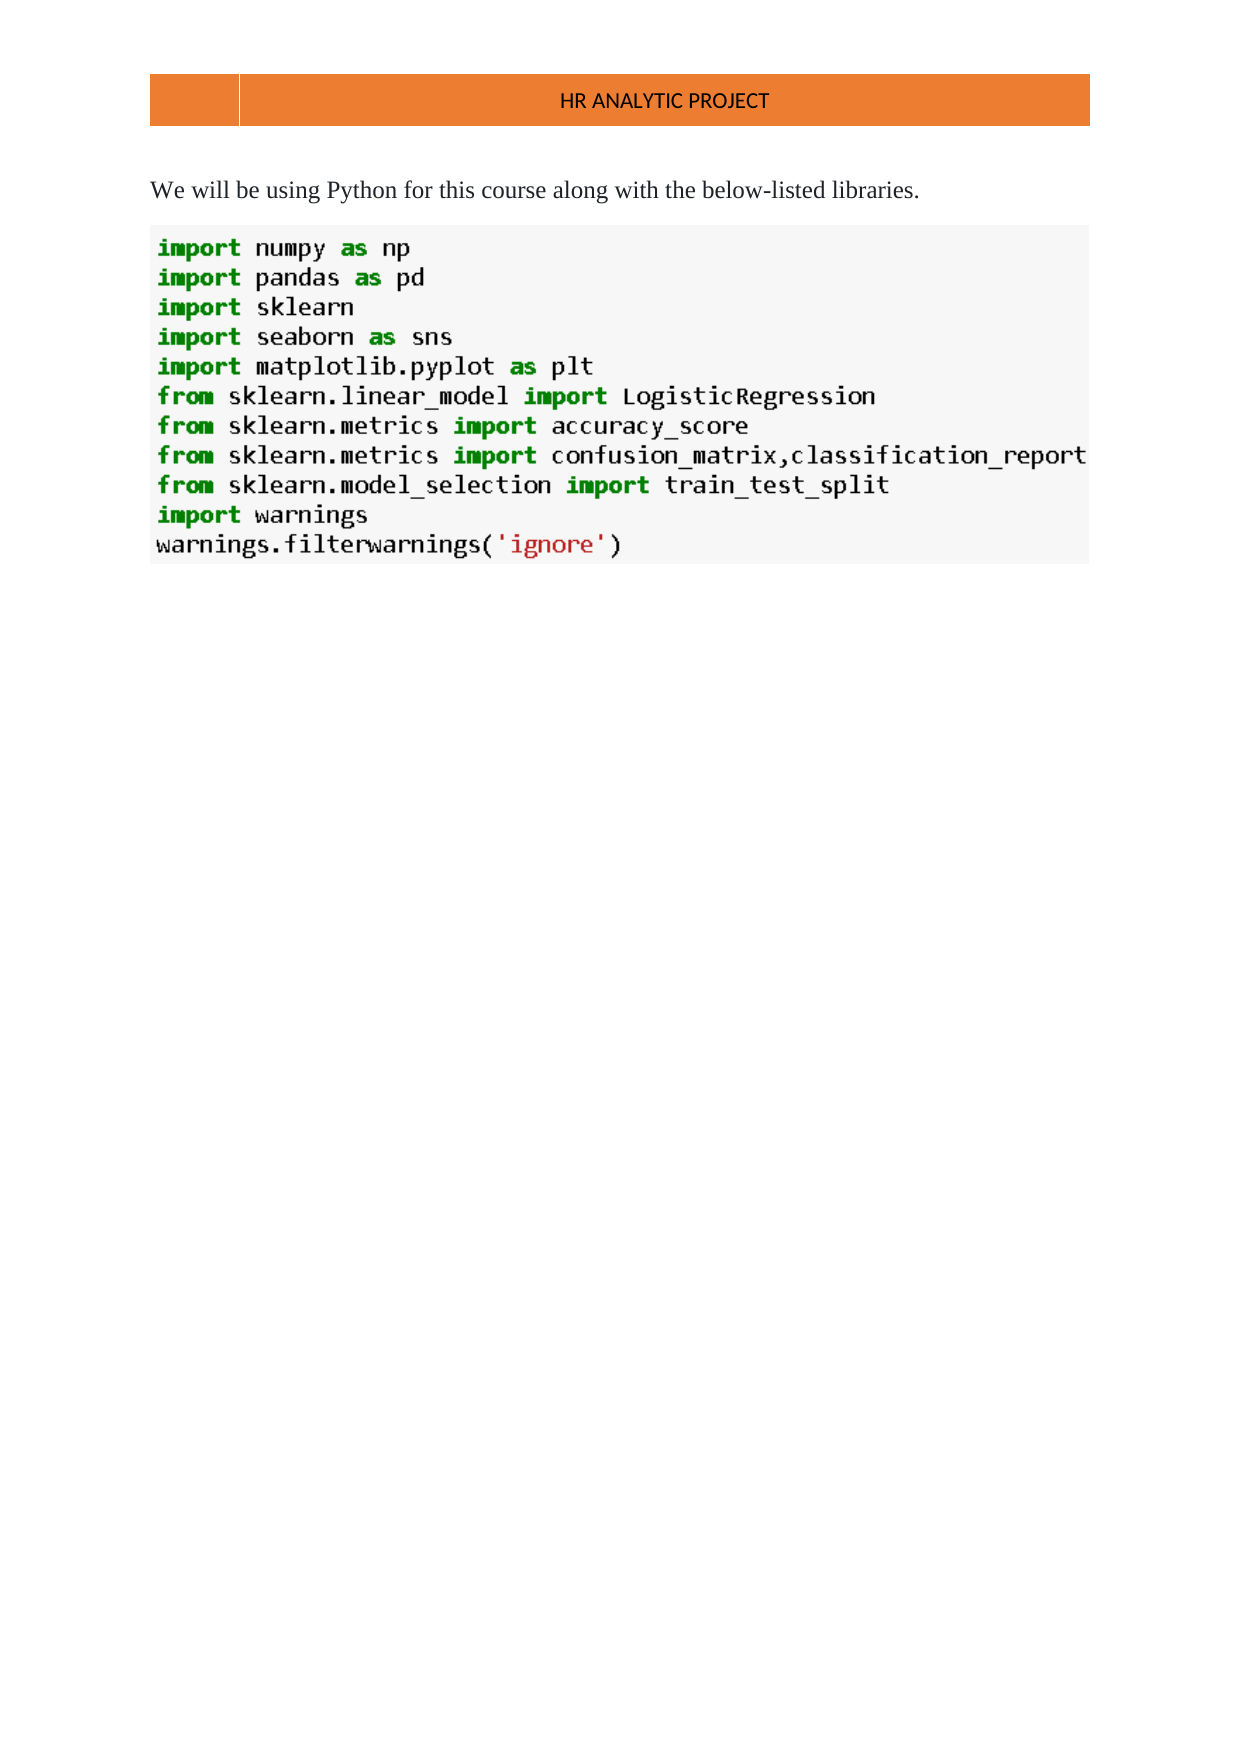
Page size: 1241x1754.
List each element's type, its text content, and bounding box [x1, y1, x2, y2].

picture [150, 225, 1089, 564]
text We will be using Python for this course along with the below-listed libraries. [150, 154, 1090, 204]
